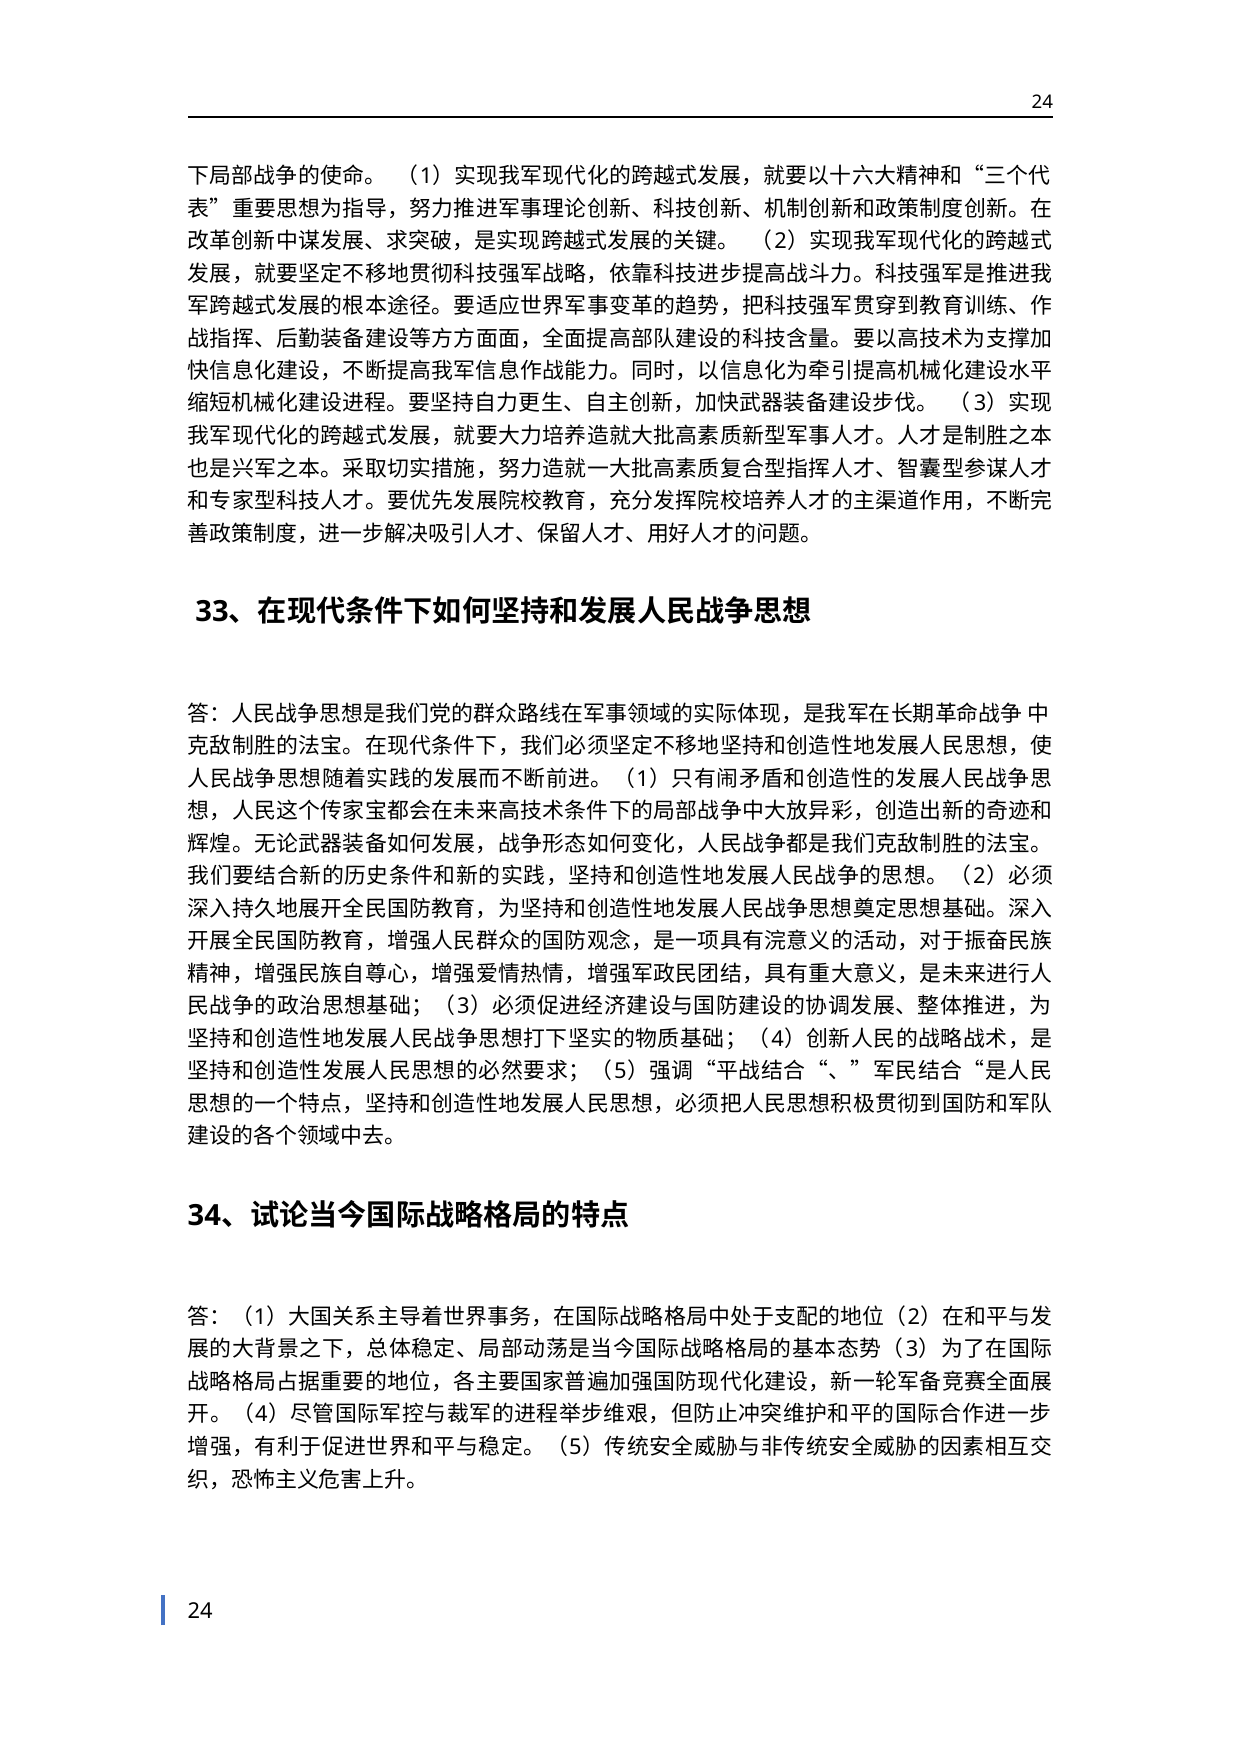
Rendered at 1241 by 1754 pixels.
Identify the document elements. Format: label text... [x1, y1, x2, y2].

subtitle 33、在现代条件下如何坚持和发展人民战争思想 [187, 577, 1053, 642]
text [187, 158, 1053, 548]
text 答：人民战争思想是我们党的群众路线在军事领域的实际体现，是我军在长期革命战争 中克敌制胜的法宝。在现代条件下，我们必须坚定不移地坚持和创造性地发展人民思想，使人民战争思想随着实践的发展而不断前进。（1）只有闹矛盾和创造性的发展人民战争思想，人民这个传家宝都会在未来高技术条件下的局部战争中大放异彩，创造出新的奇迹和辉煌。无论武器装备如何发展，战争形态如何变化，人民战争都是我们克敌制胜的法宝。我们要结合新的历史条件和新的实践，坚持和创造性地发展人民战争的思想。（2）必须深入持久地展开全民国防教育，为坚持和创造性地发展人民战争思想奠定思想基础。深入开展全民国防教育，增强人民群众的国防观念，是一项具有浣意义的活动，对于振奋民族精神，增强民族自尊心，增强爱情热情，增强军政民团结，具有重大意义，是未来进行人民战争的政治思想基础；（3）必须促进经济建设与国防建设的协调发展、整体推进，为坚持和创造性地发展人民战争思想打下坚实的物质基础；（4）创新人民的战略战术，是坚持和创造性发展人民思想的必然要求；（5）强调“平战结合“、”军民结合“是人民思想的一个特点，坚持和创造性地发展人民思想，必须把人民思想积极贯彻到国防和军队建设的各个领域中去。 [187, 696, 1053, 1151]
text 答：（1）大国关系主导着世界事务，在国际战略格局中处于支配的地位（2）在和平与发展的大背景之下，总体稳定、局部动荡是当今国际战略格局的基本态势（3）为了在国际战略格局占据重要的地位，各主要国家普遍加强国防现代化建设，新一轮军备竞赛全面展开。（4）尽管国际军控与裁军的进程举步维艰，但防止冲突维护和平的国际合作进一步增强，有利于促进世界和平与稳定。（5）传统安全威胁与非传统安全威胁的因素相互交织，恐怖主义危害上升。 [187, 1299, 1053, 1494]
subtitle 34、试论当今国际战略格局的特点 [187, 1180, 1053, 1245]
